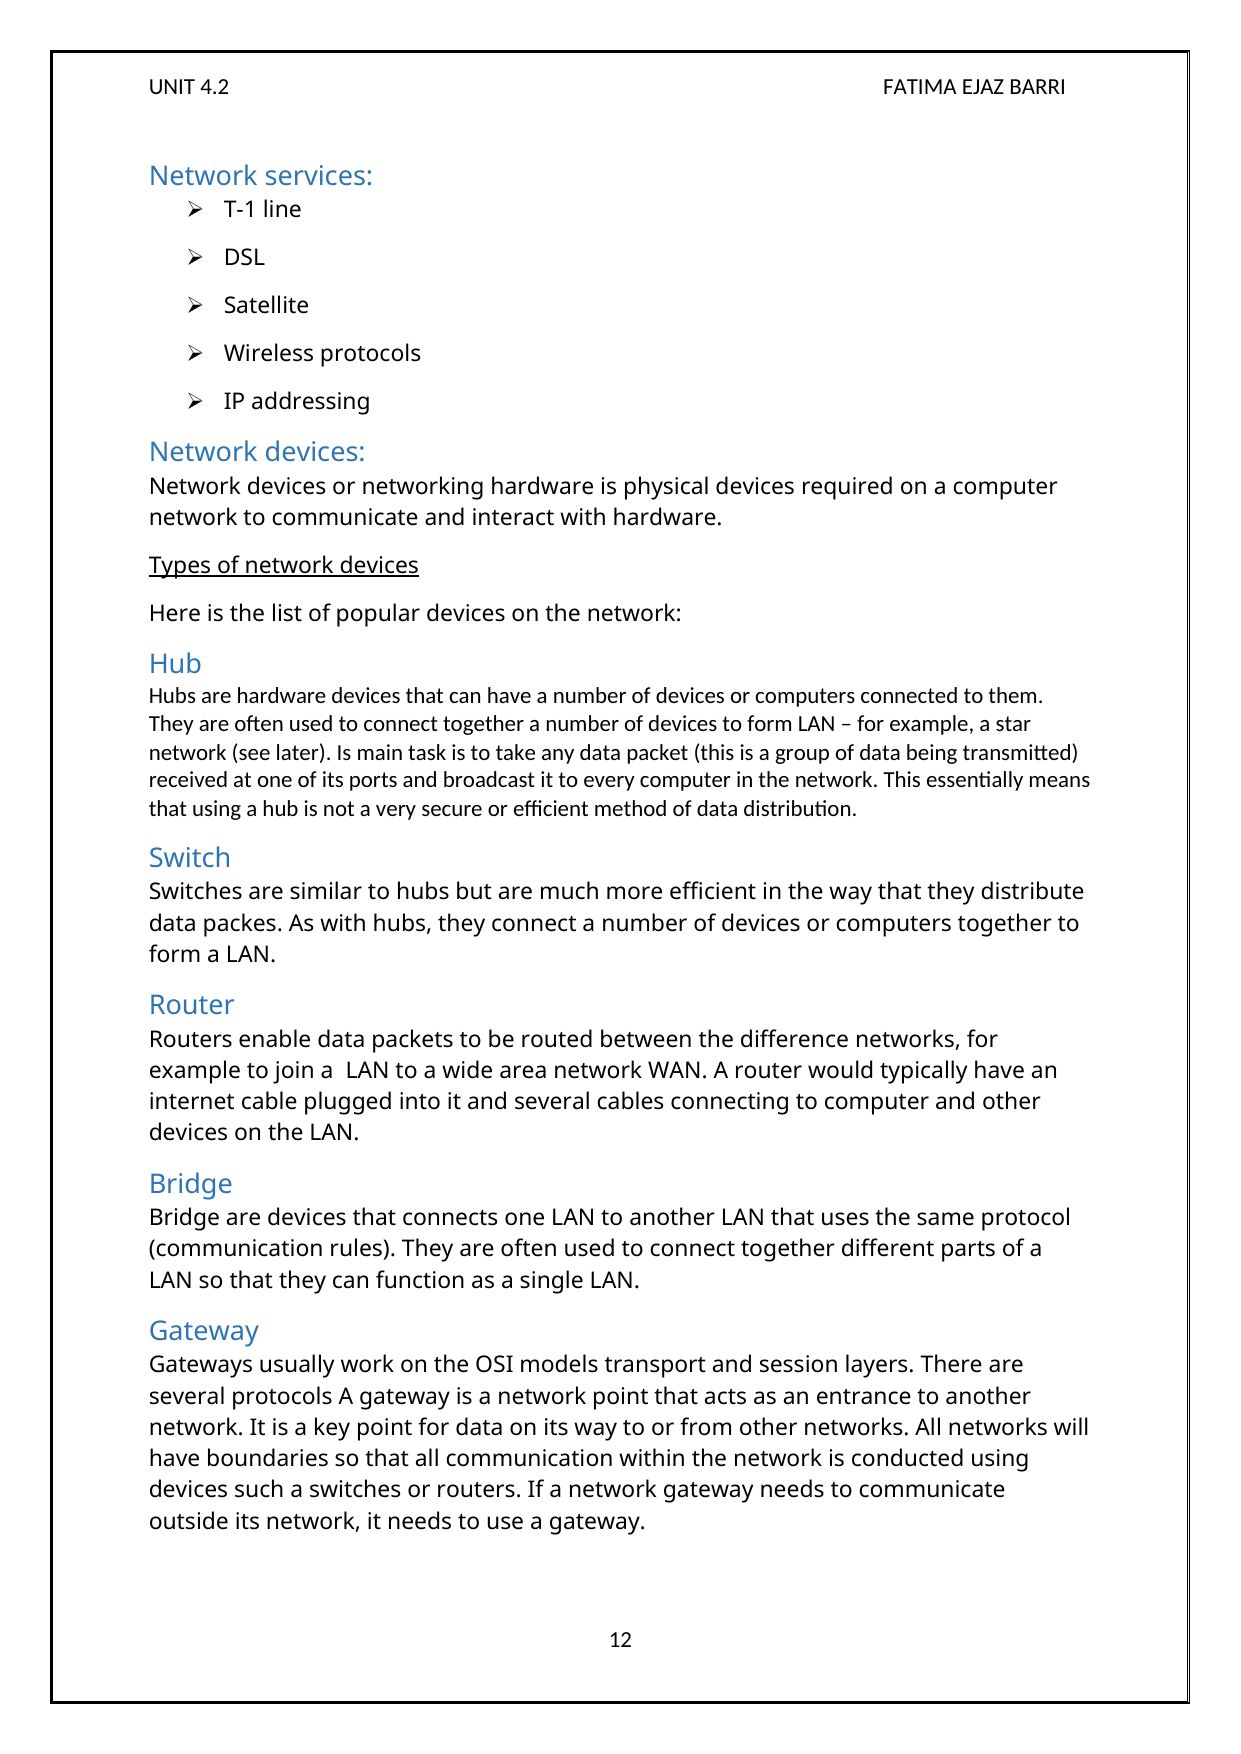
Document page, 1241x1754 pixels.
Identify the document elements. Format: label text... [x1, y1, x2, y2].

subtitle Hub [148, 645, 1092, 682]
list DSL [186, 241, 1092, 272]
subtitle Gateway [148, 1311, 1092, 1348]
text Switches are similar to hubs but are much more efficient in the way that they distribute data packes. As with hubs, they connect a number of devices or computers together to form a LAN. [148, 875, 1092, 969]
list T-1 line [186, 193, 1092, 224]
text Bridge are devices that connects one LAN to another LAN that uses the same protocol (communication rules). They are often used to connect together different parts of a LAN so that they can function as a single LAN. [148, 1201, 1092, 1295]
subtitle Network services: [148, 156, 1092, 193]
text Types of network devices [148, 549, 1092, 580]
list Satellite [186, 289, 1092, 320]
text Routers enable data packets to be routed between the difference networks, for example to join a LAN to a wide area network WAN. A router would typically have an internet cable plugged into it and several cables connecting to computer and other devices on the LAN. [148, 1022, 1092, 1147]
text Gateways usually work on the OSI models transport and session layers. There are several protocols A gateway is a network point that acts as an entrance to another network. It is a key point for data on its way to or from other networks. All networks will have boundaries so that all communication within the network is conducted using devices such a switches or routers. If a network gateway needs to communicate outside its network, it needs to use a gateway. [148, 1348, 1092, 1536]
subtitle Bridge [148, 1164, 1092, 1201]
text Here is the list of popular devices on the network: [148, 597, 1092, 628]
list IP addressing [186, 385, 1092, 416]
list Wireless protocols [186, 337, 1092, 368]
text Network devices or networking hardware is physical devices required on a computer network to communicate and interact with hardware. [148, 470, 1092, 532]
subtitle Switch [148, 838, 1092, 875]
subtitle Network devices: [148, 433, 1092, 470]
subtitle Router [148, 986, 1092, 1022]
text Hubs are hardware devices that can have a number of devices or computers connected to them. They are often used to connect together a number of devices to form LAN – for example, a star network (see later). Is main task is to take any data packet (this is a group of data being transmitted) received at one of its ports and broadcast it to every computer in the network. This essentially means that using a hub is not a very secure or efficient method of data distribution. [148, 682, 1092, 822]
